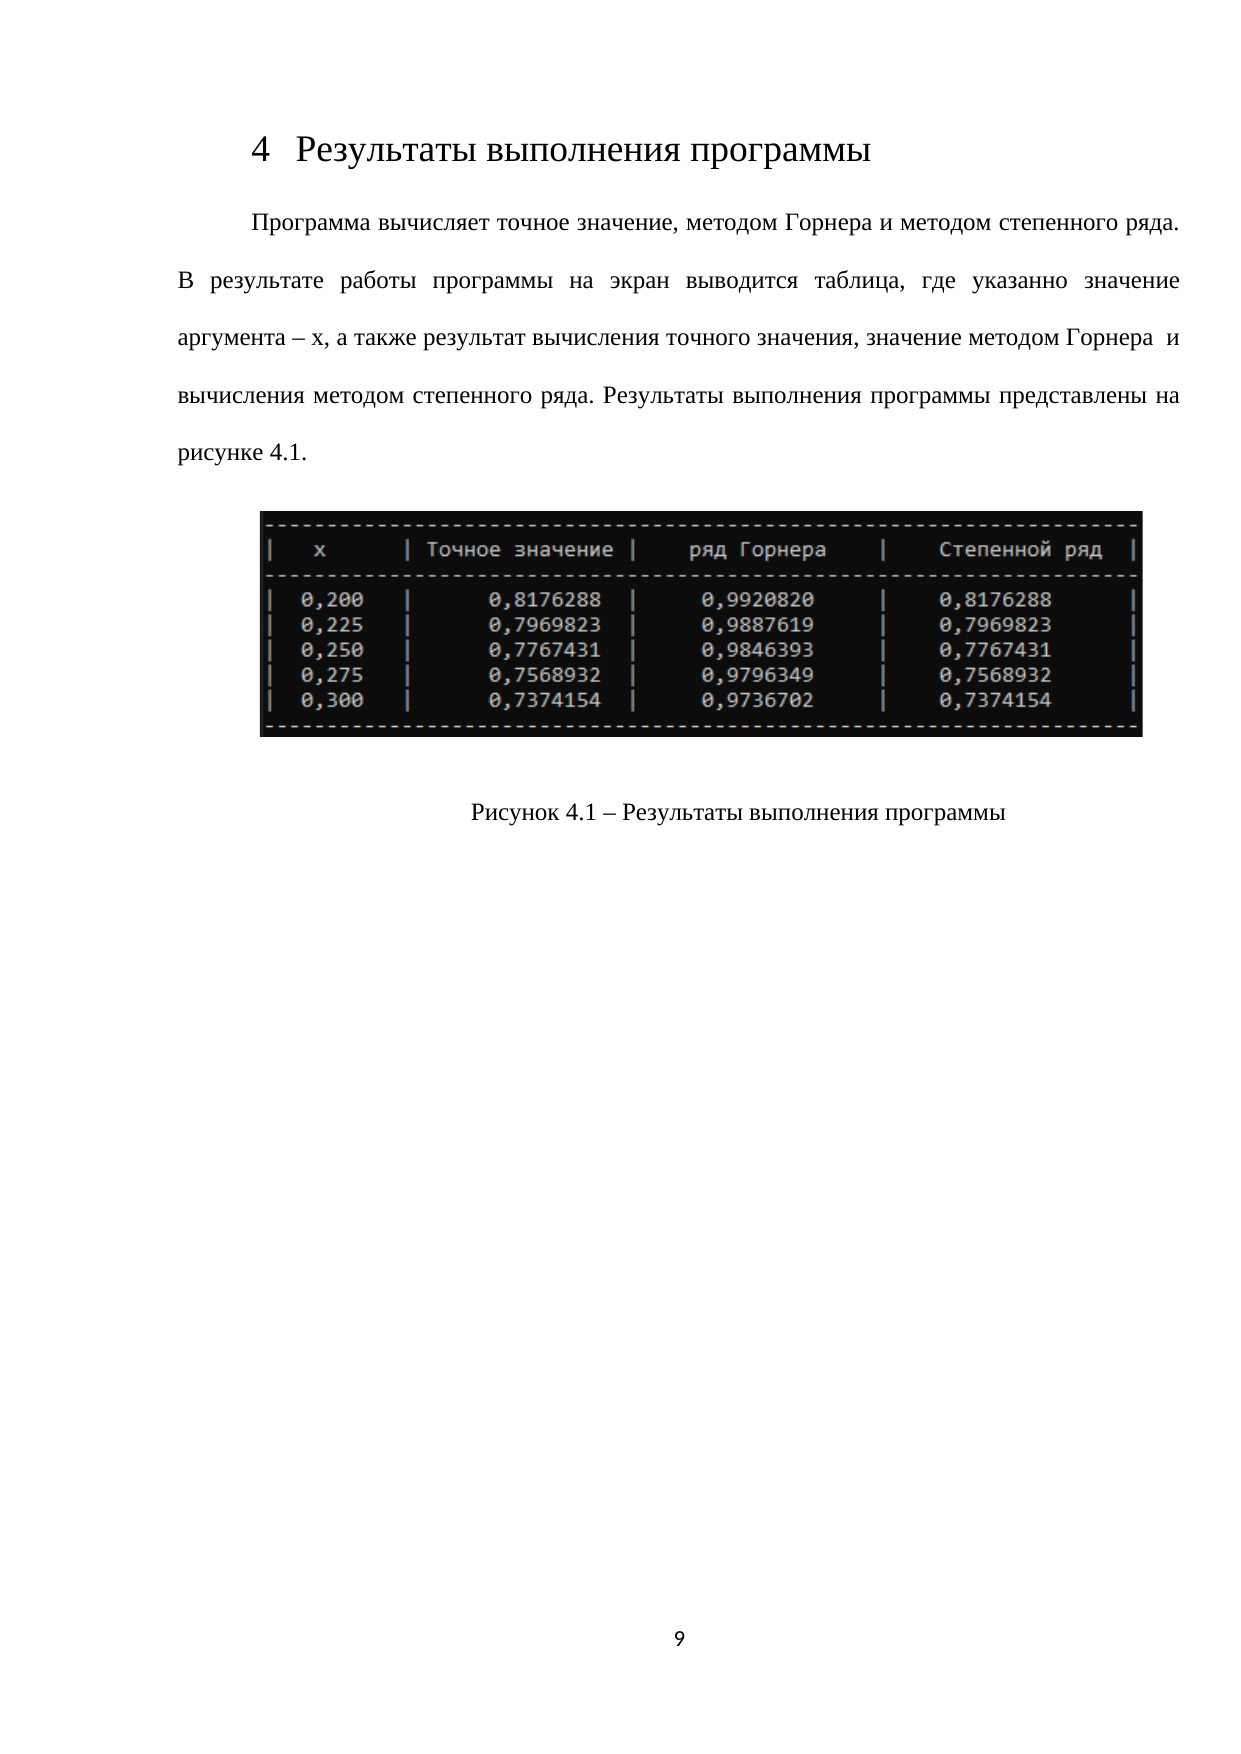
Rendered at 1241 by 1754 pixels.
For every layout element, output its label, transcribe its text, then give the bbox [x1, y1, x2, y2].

picture [259, 511, 1143, 737]
text Программа вычисляет точное значение, методом Горнера и методом степенного ряда. В результате работы программы на экран выводится таблица, где указанно значение аргумента – х, а также результат вычисления точного значения, значение методом Горнера и вычисления методом степенного ряда. Результаты выполнения программы представлены на рисунке 4.1. [177, 207, 1181, 466]
list Результаты выполнения программы [251, 126, 1181, 169]
text Рисунок 4.1 – Результаты выполнения программы [295, 797, 1181, 825]
